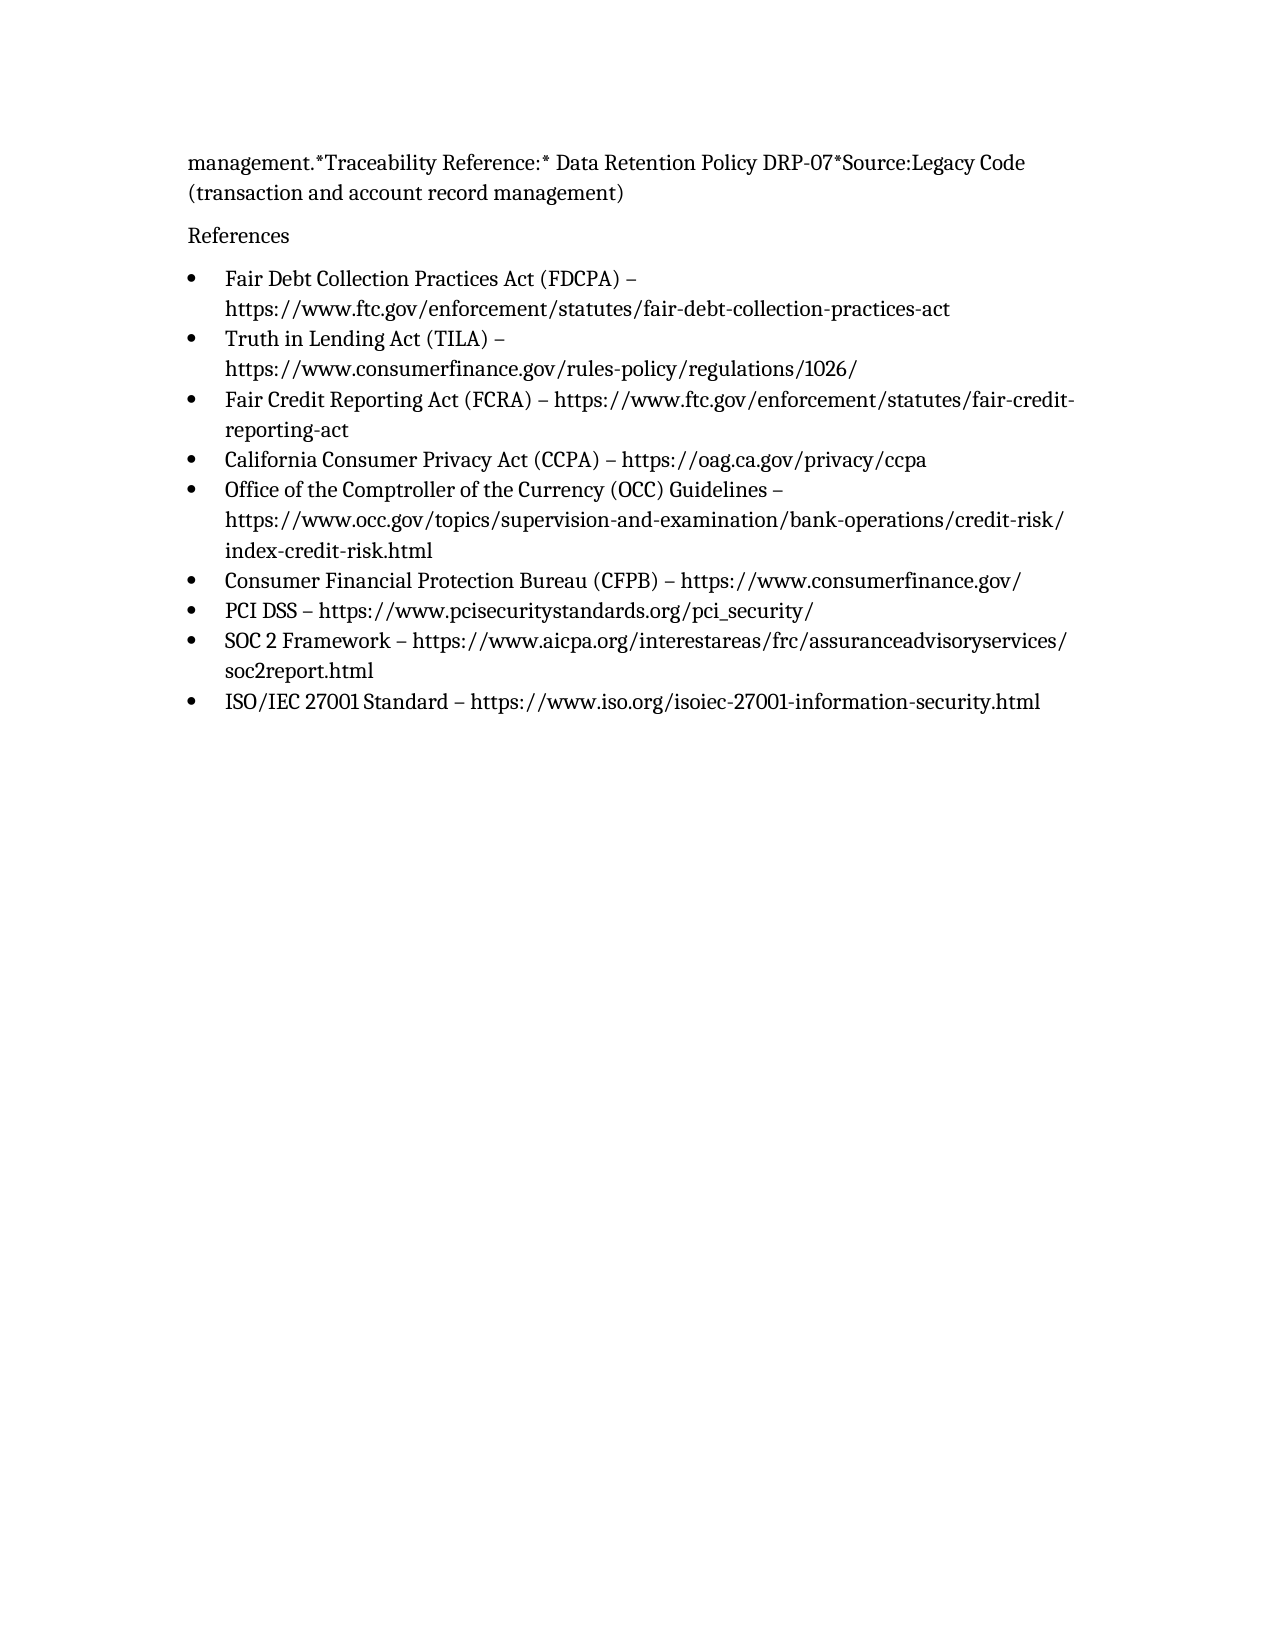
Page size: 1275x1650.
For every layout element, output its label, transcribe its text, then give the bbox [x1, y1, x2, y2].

list PCI DSS – https://www.pcisecuritystandards.org/pci_security/ [187, 598, 1087, 624]
list Office of the Comptroller of the Currency (OCC) Guidelines – https://www.occ.gov/topics/supervision-and-examination/bank-operations/credit-risk/index-credit-risk.html [187, 477, 1087, 564]
list Fair Credit Reporting Act (FCRA) – https://www.ftc.gov/enforcement/statutes/fair-credit-reporting-act [187, 386, 1087, 443]
list Truth in Lending Act (TILA) – https://www.consumerfinance.gov/rules-policy/regulations/1026/ [187, 326, 1087, 383]
list California Consumer Privacy Act (CCPA) – https://oag.ca.gov/privacy/ccpa [187, 447, 1087, 473]
list SOC 2 Framework – https://www.aicpa.org/interestareas/frc/assuranceadvisoryservices/soc2report.html [187, 628, 1087, 685]
list Consumer Financial Protection Bureau (CFPB) – https://www.consumerfinance.gov/ [187, 568, 1087, 594]
text References [187, 223, 1087, 249]
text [187, 150, 1087, 207]
list Fair Debt Collection Practices Act (FDCPA) – https://www.ftc.gov/enforcement/statutes/fair-debt-collection-practices-act [187, 266, 1087, 322]
list ISO/IEC 27001 Standard – https://www.iso.org/isoiec-27001-information-security.html [187, 688, 1087, 715]
